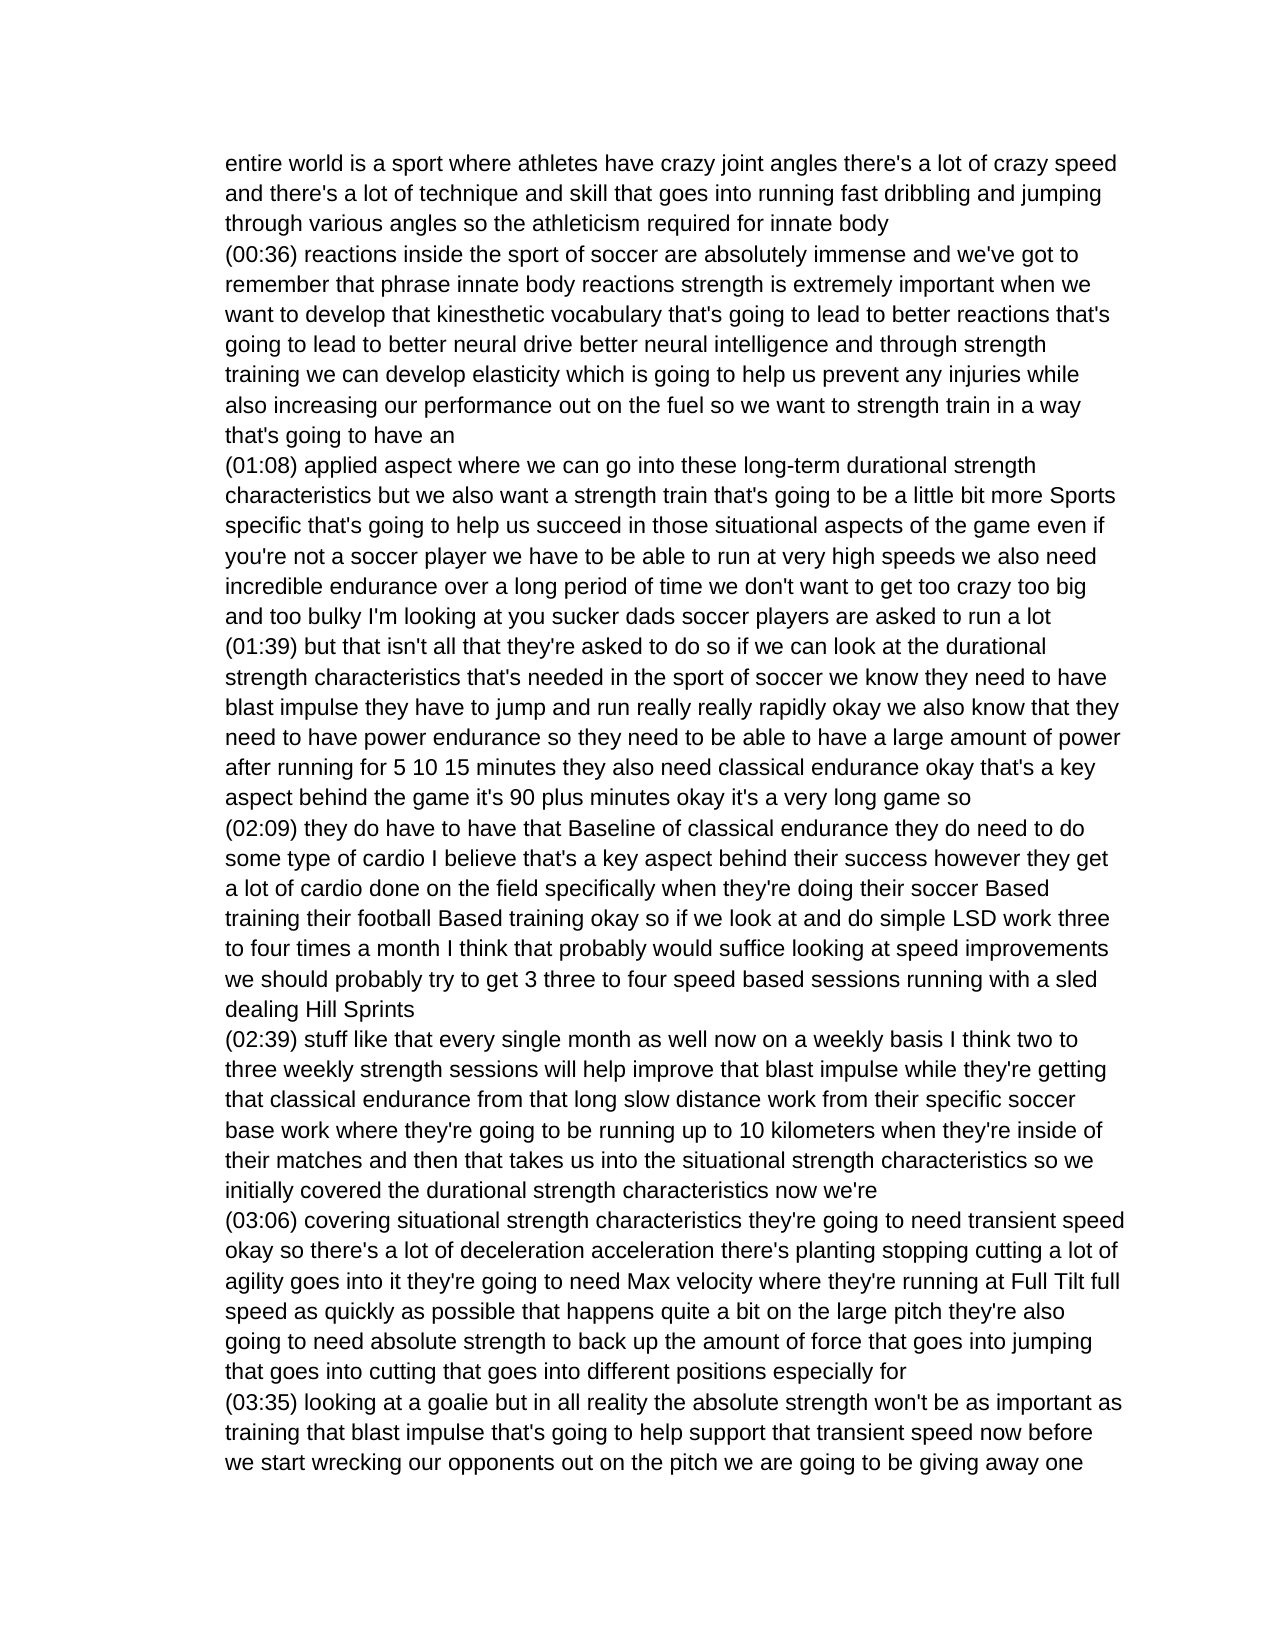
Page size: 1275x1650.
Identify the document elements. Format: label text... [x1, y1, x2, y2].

text (00:36) reactions inside the sport of soccer are absolutely immense and we've got to remember that phrase innate body reactions strength is extremely important when we want to develop that kinesthetic vocabulary that's going to lead to better reactions that's going to lead to better neural drive better neural intelligence and through strength training we can develop elasticity which is going to help us prevent any injuries while also increasing our performance out on the fuel so we want to strength train in a way that's going to have an [225, 241, 1125, 448]
text (01:39) but that isn't all that they're asked to do so if we can look at the durational strength characteristics that's needed in the sport of soccer we know they need to have blast impulse they have to jump and run really really rapidly okay we also know that they need to have power endurance so they need to be able to have a large amount of power after running for 5 10 15 minutes they also need classical endurance okay that's a key aspect behind the game it's 90 plus minutes okay it's a very long game so [225, 633, 1125, 811]
text (02:09) they do have to have that Baseline of classical endurance they do need to do some type of cardio I believe that's a key aspect behind their success however they get a lot of cardio done on the field specifically when they're doing their soccer Based training their football Based training okay so if we look at and do simple LSD work three to four times a month I think that probably would suffice looking at speed improvements we should probably try to get 3 three to four speed based sessions running with a sled dealing Hill Sprints [225, 814, 1125, 1022]
text (02:39) stuff like that every single month as well now on a weekly basis I think two to three weekly strength sessions will help improve that blast impulse while they're getting that classical endurance from that long slow distance work from their specific soccer base work where they're going to be running up to 10 kilometers when they're inside of their matches and then that takes us into the situational strength characteristics so we initially covered the durational strength characteristics now we're [225, 1026, 1125, 1203]
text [225, 1388, 1125, 1475]
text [225, 150, 1125, 237]
text (01:08) applied aspect where we can go into these long-term durational strength characteristics but we also want a strength train that's going to be a little bit more Sports specific that's going to help us succeed in those situational aspects of the game even if you're not a soccer player we have to be able to run at very high speeds we also need incredible endurance over a long period of time we don't want to get too crazy too big and too bulky I'm looking at you sucker dads soccer players are asked to run a lot [225, 452, 1125, 629]
text (03:06) covering situational strength characteristics they're going to need transient speed okay so there's a lot of deceleration acceleration there's planting stopping cutting a lot of agility goes into it they're going to need Max velocity where they're running at Full Tilt full speed as quickly as possible that happens quite a bit on the large pitch they're also going to need absolute strength to back up the amount of force that goes into jumping that goes into cutting that goes into different positions especially for [225, 1207, 1125, 1385]
